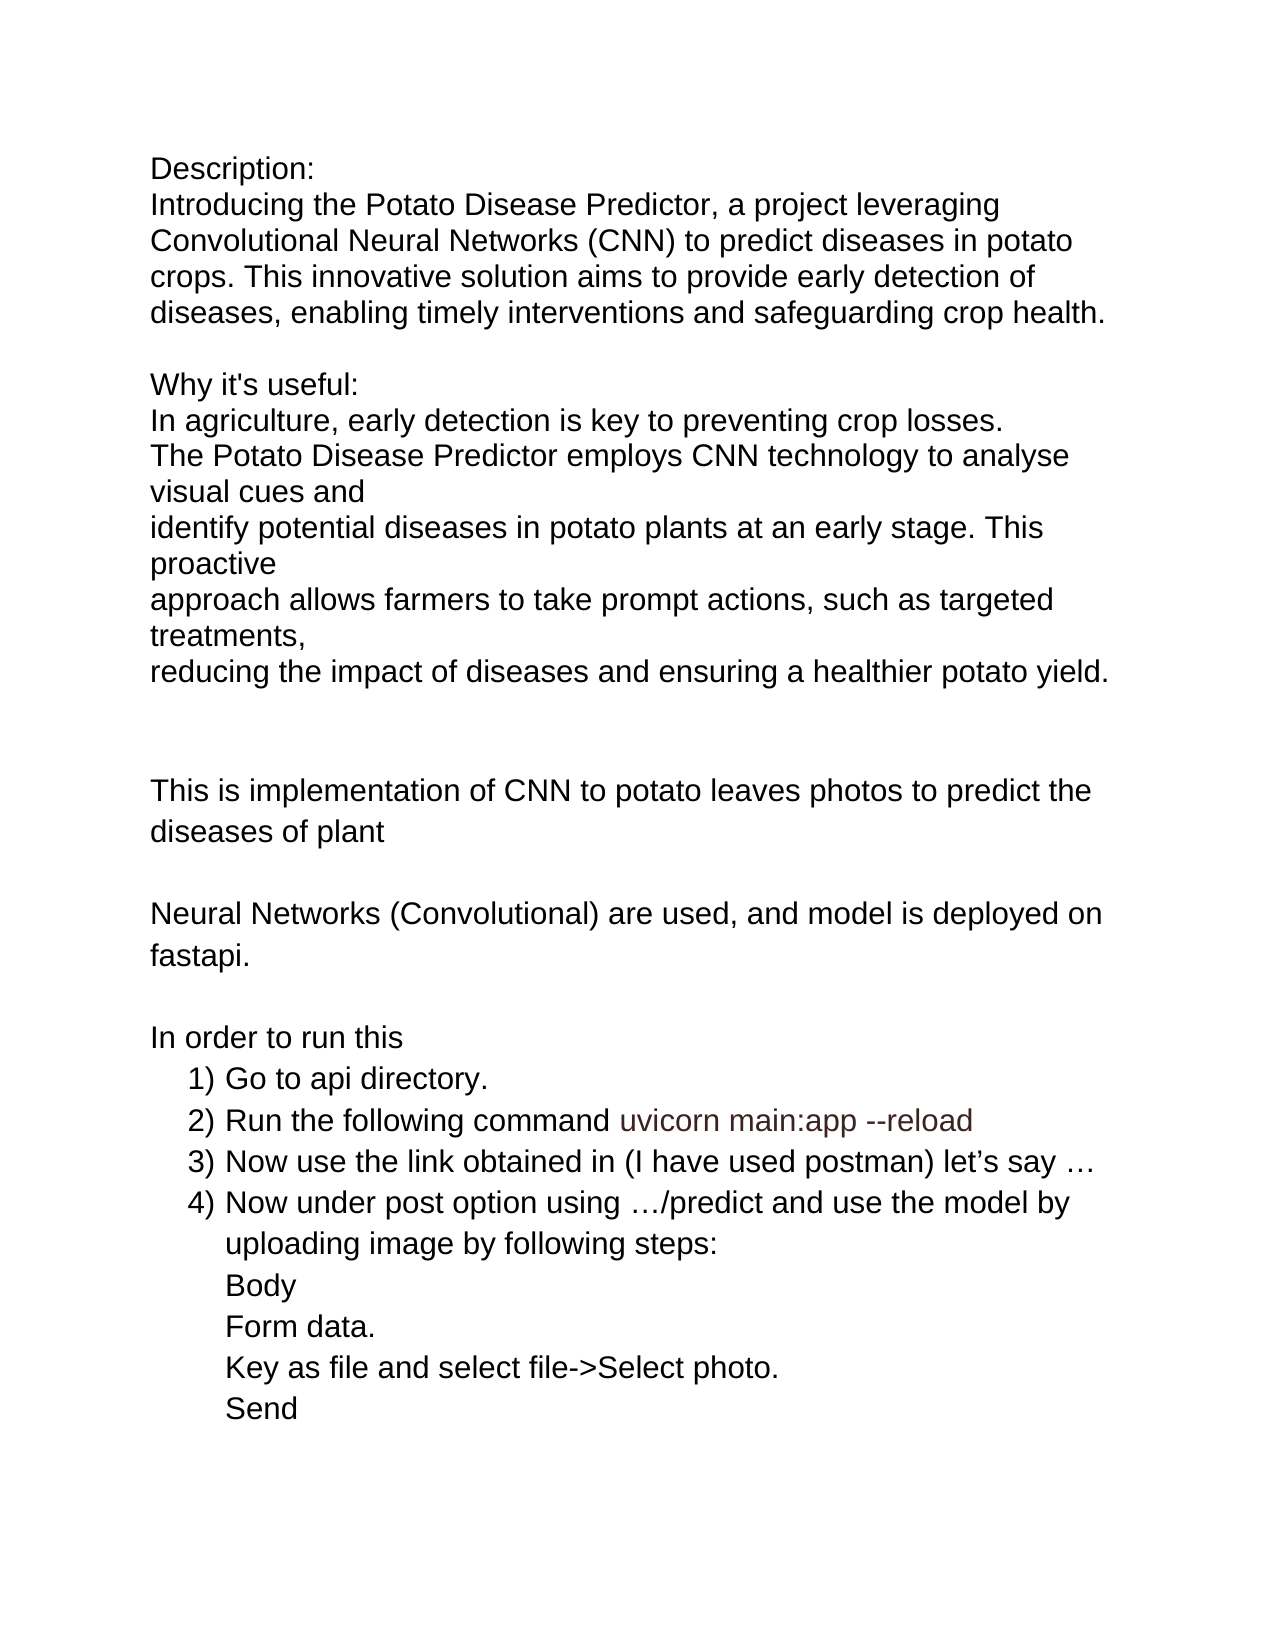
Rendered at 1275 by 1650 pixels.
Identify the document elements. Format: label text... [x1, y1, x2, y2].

text Body [225, 1267, 1125, 1302]
text In agriculture, early detection is key to preventing crop losses. [150, 402, 1125, 437]
list Now use the link obtained in (I have used postman) let’s say … [187, 1143, 1125, 1179]
list Go to api directory. [187, 1060, 1125, 1096]
text Send [187, 1390, 1125, 1426]
text Neural Networks (Convolutional) are used, and model is deployed on fastapi. [150, 895, 1125, 972]
list Now under post option using …/predict and use the model by uploading image by following steps: [187, 1184, 1125, 1261]
text reducing the impact of diseases and ensuring a healthier potato yield. [150, 653, 1125, 689]
text Key as file and select file->Select photo. [187, 1349, 1125, 1385]
text Form data. [187, 1308, 1125, 1344]
text Description: [150, 150, 1125, 186]
text In order to run this [150, 1019, 1125, 1055]
text This is implementation of CNN to potato leaves photos to predict the diseases of plant [150, 772, 1125, 849]
text Introducing the Potato Disease Predictor, a project leveraging Convolutional Neural Networks (CNN) to predict diseases in potato crops. This innovative solution aims to provide early detection of diseases, enabling timely interventions and safeguarding crop health. [150, 186, 1125, 330]
text The Potato Disease Predictor employs CNN technology to analyse visual cues and [150, 437, 1125, 509]
text identify potential diseases in potato plants at an early stage. This proactive [150, 509, 1125, 581]
text approach allows farmers to take prompt actions, such as targeted treatments, [150, 581, 1125, 653]
text Why it's useful: [150, 366, 1125, 402]
list Run the following command uvicorn main:app --reload [187, 1102, 1125, 1137]
